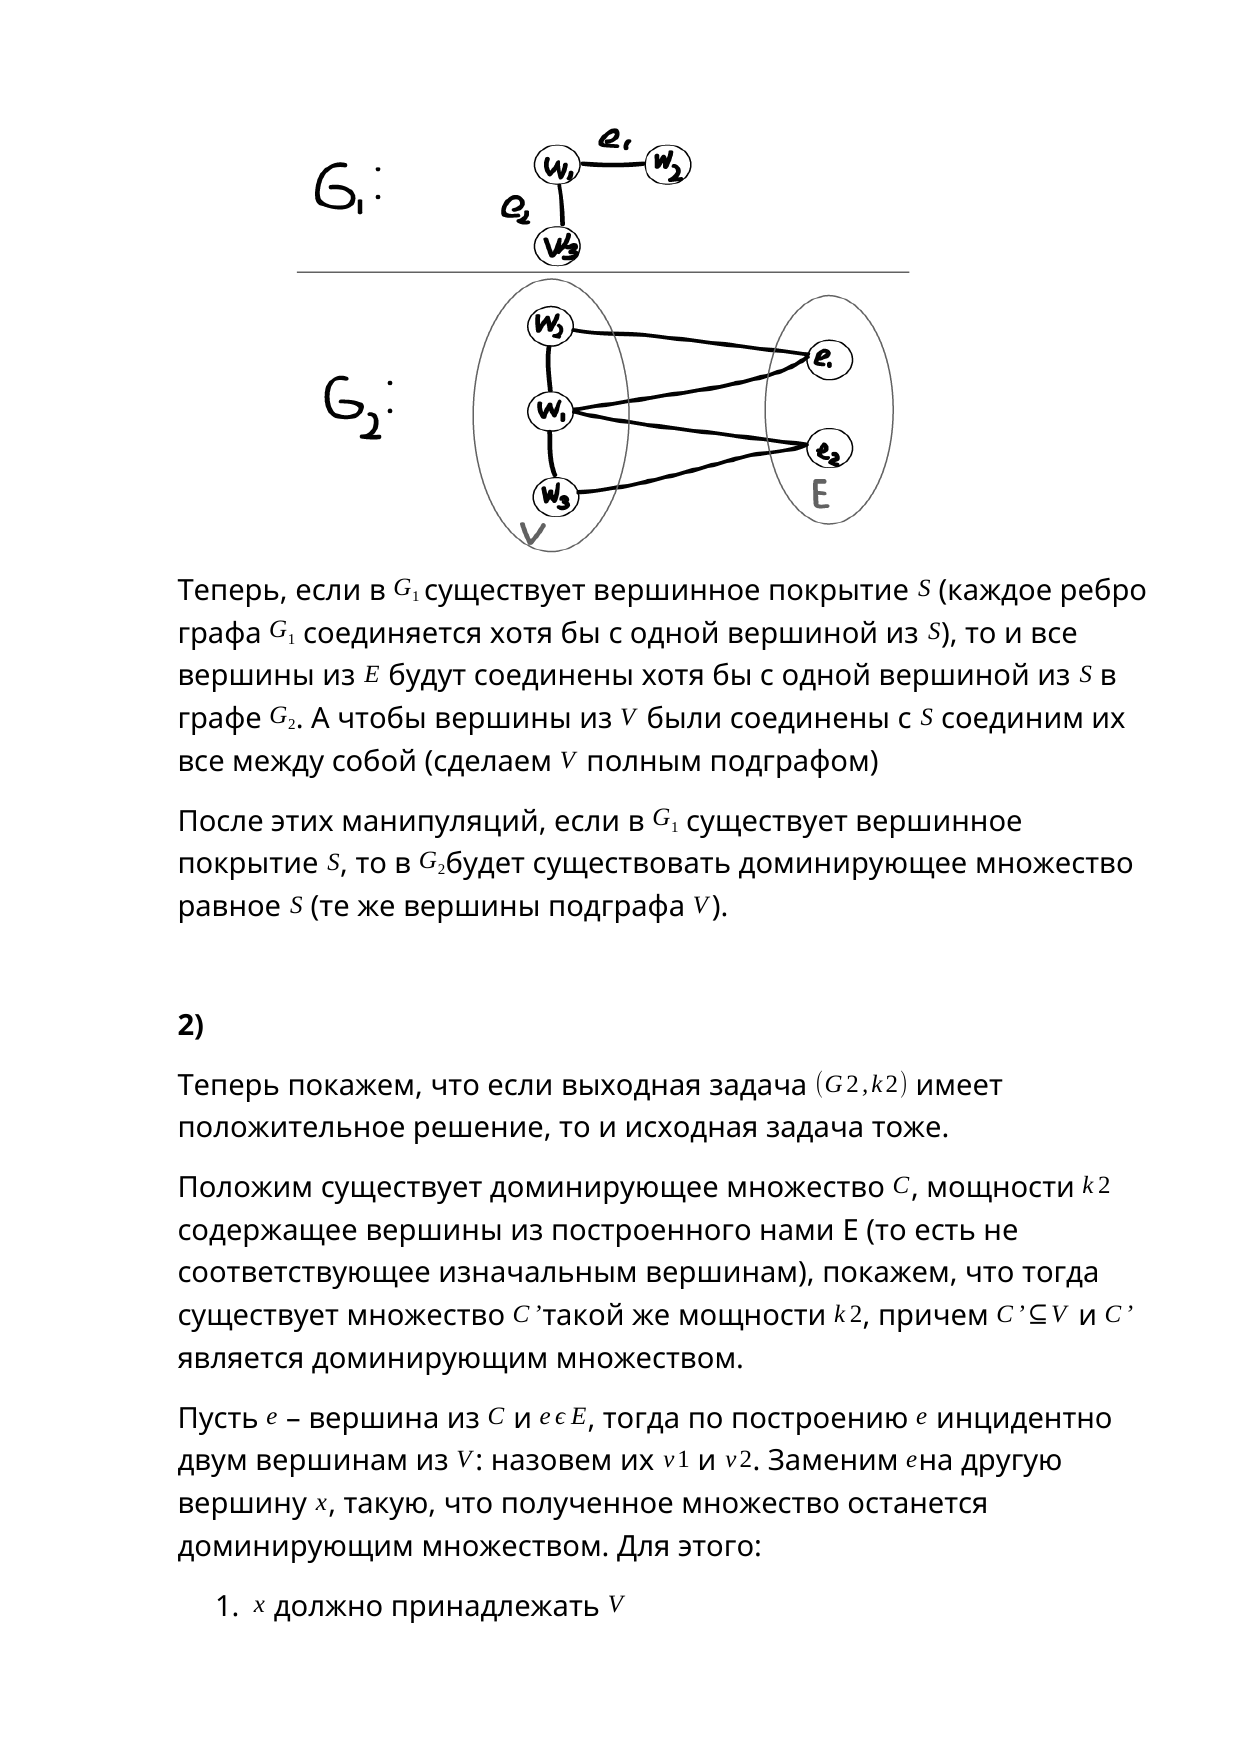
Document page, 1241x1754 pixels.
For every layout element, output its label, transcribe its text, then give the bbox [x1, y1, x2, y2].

text Пусть – вершина из и , тогда по построению инцидентно двум вершинам из : назовем их и . Заменим на другую вершину , такую, что полученное множество останется доминирующим множеством. Для этого: [177, 1397, 1152, 1565]
text Положим существует доминирующее множество , мощности содержащее вершины из построенного нами E (то есть не соответствующее изначальным вершинам), покажем, что тогда существует множество такой же мощности , причем и является доминирующим множеством. [177, 1166, 1152, 1377]
text 2) [177, 1004, 1152, 1044]
picture [296, 118, 910, 566]
text После этих манипуляций, если в существует вершинное покрытие , то в будет существовать доминирующее множество равное (те же вершины подграфа ). [177, 800, 1152, 925]
list должно принадлежать [215, 1585, 1152, 1624]
text Теперь покажем, что если выходная задача имеет положительное решение, то и исходная задача тоже. [177, 1064, 1152, 1146]
